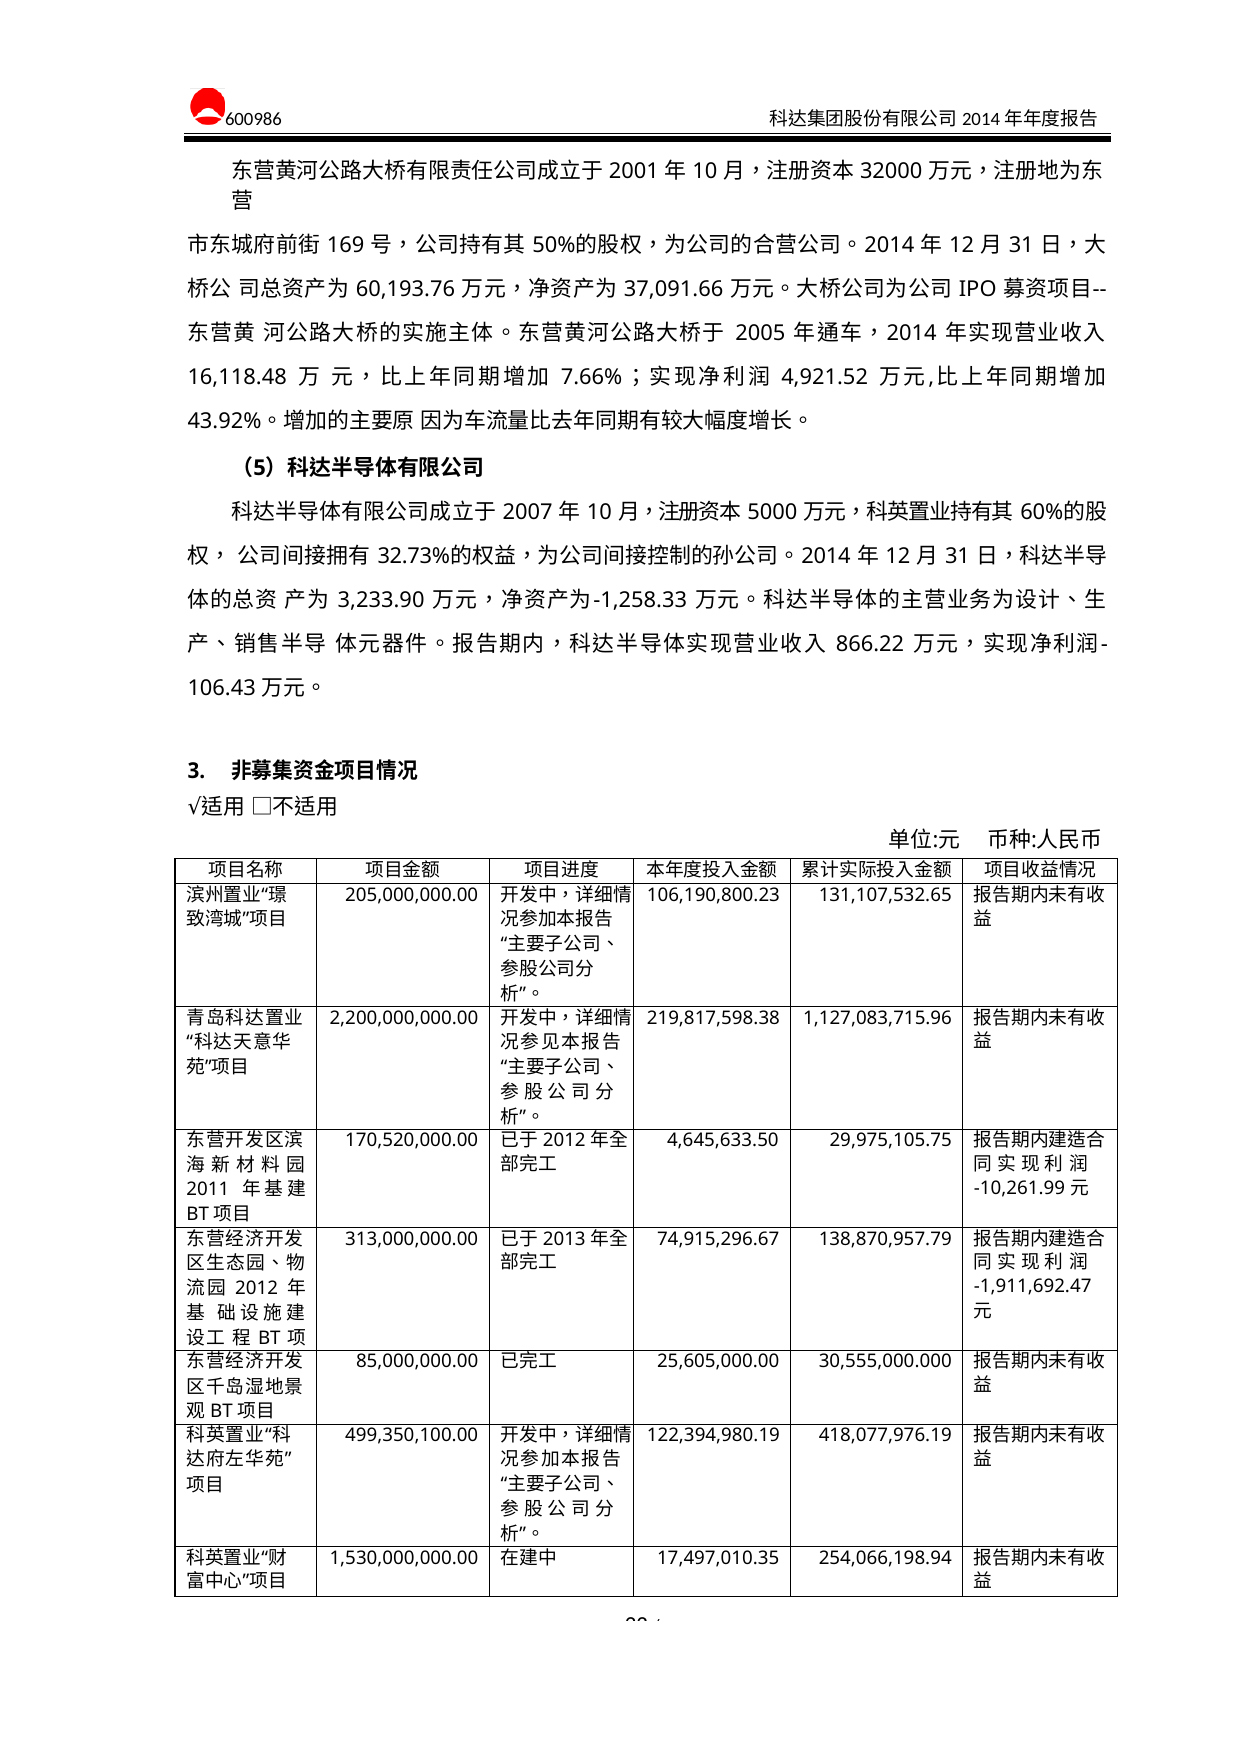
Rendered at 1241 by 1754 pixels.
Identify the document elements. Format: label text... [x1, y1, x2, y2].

table_header 项目收益情况 [963, 859, 1117, 883]
table_cell 报告期内未有收 益 [963, 1425, 1117, 1546]
table_cell 开发中，详细情 况参加本报告 “主要子公司、 参 股 公 司 分 析”。 [490, 1425, 633, 1546]
table_header 本年度投入金额 [634, 859, 790, 883]
text 科达半导体有限公司成立于 2007 年 10 月，注册资本 5000 万元，科英置业持有其 60%的股权， 公司间接拥有 32.73%的权益，为公司间接控制的孙公司。2014 年 12 月 31 日，科达半导体的总资 产为 3,233.90 万元，净资产为-1,258.33 万元。科达半导体的主营业务为设计、生产、销售半导 体元器件。报告期内，科达半导体实现营业收入 866.22 万元，实现净利润-106.43 万元。 [187, 496, 1108, 702]
text 市东城府前街 169 号，公司持有其 50%的股权，为公司的合营公司。2014 年 12 月 31 日，大桥公 司总资产为 60,193.76 万元，净资产为 37,091.66 万元。大桥公司为公司 IPO 募资项目--东营黄 河公路大桥的实施主体。东营黄河公路大桥于 2005 年通车，2014 年实现营业收入 16,118.48 万 元，比上年同期增加 7.66%；实现净利润 4,921.52 万元,比上年同期增加 43.92%。增加的主要原 因为车流量比去年同期有较大幅度增长。 [187, 228, 1106, 434]
table_cell 报告期内未有收 益 [963, 1351, 1117, 1423]
table_cell 313,000,000.00 [317, 1228, 489, 1349]
table_cell 报告期内未有收 益 [963, 1547, 1117, 1596]
table_cell 科英置业“科 达府左华苑” 项目 [176, 1425, 316, 1546]
picture [190, 88, 225, 125]
table_cell 74,915,296.67 [634, 1228, 790, 1349]
table_cell 已于 2012 年全 部完工 [490, 1130, 633, 1227]
table_cell 已完工 [490, 1351, 633, 1423]
table_cell 122,394,980.19 [634, 1425, 790, 1546]
text 东营黄河公路大桥有限责任公司成立于 2001 年 10 月，注册资本 32000 万元，注册地为东营 [231, 155, 1120, 215]
table_cell 30,555,000.000 [791, 1351, 962, 1423]
table_cell 17,497,010.35 [634, 1547, 790, 1596]
subtitle （5）科达半导体有限公司 [231, 452, 1108, 482]
table_cell 254,066,198.94 [791, 1547, 962, 1596]
table_cell 2,200,000,000.00 [317, 1007, 489, 1128]
table_cell 滨州置业“璟 致湾城”项目 [176, 884, 316, 1006]
table_cell 已于 2013 年全 部完工 [490, 1228, 633, 1349]
table_cell 东营经济开发 区生态园、物 流园 2012 年基 础设施建设工 程 BT 项目 [176, 1228, 316, 1349]
table_cell 东营经济开发 区千岛湿地景 观 BT 项目 [176, 1351, 316, 1423]
table_cell 1,530,000,000.00 [317, 1547, 489, 1596]
subtitle 3. 非募集资金项目情况 [187, 755, 428, 785]
table_header 项目名称 [176, 859, 316, 883]
table_cell 106,190,800.23 [634, 884, 790, 1006]
table_cell 219,817,598.38 [634, 1007, 790, 1128]
table_cell 4,645,633.50 [634, 1130, 790, 1227]
table_cell 170,520,000.00 [317, 1130, 489, 1227]
table_cell 报告期内建造合 同 实 现 利 润 -10,261.99 元 [963, 1130, 1117, 1227]
text √适用 □不适用 [187, 791, 428, 821]
table_cell 开发中，详细情 况参加本报告 “主要子公司、 参股公司分 析”。 [490, 884, 633, 1006]
table_cell 131,107,532.65 [791, 884, 962, 1006]
table_cell 报告期内建造合 同 实 现 利 润 -1,911,692.47 元 [963, 1228, 1117, 1349]
table_cell 科英置业“财 富中心”项目 [176, 1547, 316, 1596]
table_cell 东营开发区滨 海 新 材 料 园 2011 年基建 BT 项目 [176, 1130, 316, 1227]
table_cell 29,975,105.75 [791, 1130, 962, 1227]
table_cell 1,127,083,715.96 [791, 1007, 962, 1128]
text 单位:元 币种:人民币 [888, 824, 1132, 854]
table_cell 418,077,976.19 [791, 1425, 962, 1546]
table_cell 青岛科达置业 “科达天意华 苑”项目 [176, 1007, 316, 1128]
table_cell 25,605,000.00 [634, 1351, 790, 1423]
table_header 项目金额 [317, 859, 489, 883]
table_cell 205,000,000.00 [317, 884, 489, 1006]
table_header 项目进度 [490, 859, 633, 883]
table_cell 138,870,957.79 [791, 1228, 962, 1349]
table_cell 开发中，详细情 况参见本报告 “主要子公司、 参 股 公 司 分 析”。 [490, 1007, 633, 1128]
table_header 累计实际投入金额 [791, 859, 962, 883]
table_cell 报告期内未有收 益 [963, 884, 1117, 1006]
table_cell 在建中 [490, 1547, 633, 1596]
table_cell 85,000,000.00 [317, 1351, 489, 1423]
table_cell 499,350,100.00 [317, 1425, 489, 1546]
table_cell 报告期内未有收 益 [963, 1007, 1117, 1128]
